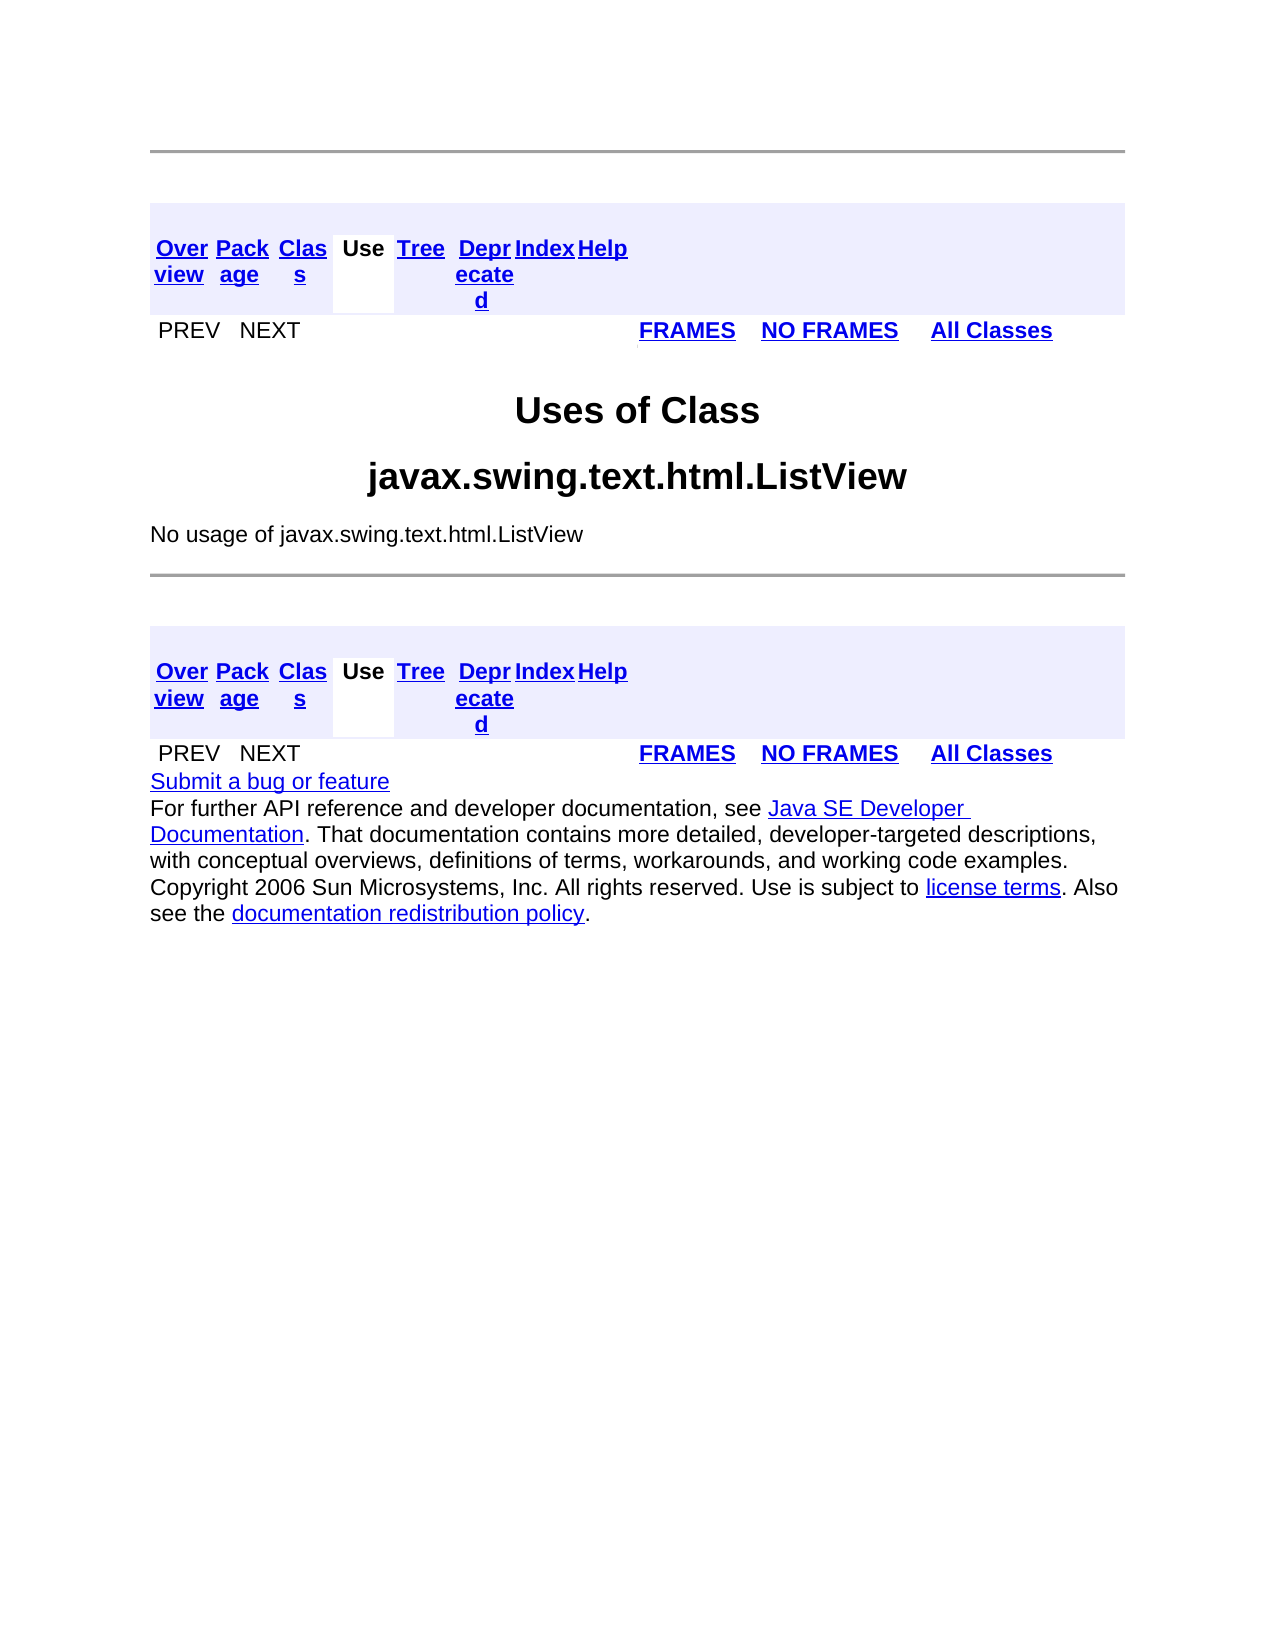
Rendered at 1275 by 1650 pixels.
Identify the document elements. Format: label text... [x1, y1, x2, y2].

text Submit a bug or feature [150, 768, 1125, 795]
table_header [150, 626, 1125, 739]
table_cell FRAMES NO FRAMES All Classes [638, 315, 1125, 345]
text No usage of javax.swing.text.html.ListView [150, 521, 1125, 547]
table_header [150, 203, 1125, 315]
table_cell PREV NEXT [150, 315, 637, 345]
text Uses of Class [150, 388, 1125, 431]
table_cell FRAMES NO FRAMES All Classes [638, 739, 1125, 768]
text For further API reference and developer documentation, see Java SE Developer Documentation. That documentation contains more detailed, developer-targeted descriptions, with conceptual overviews, definitions of terms, workarounds, and working code examples. [150, 795, 1125, 874]
table_cell PREV NEXT [150, 739, 637, 768]
text Copyright 2006 Sun Microsystems, Inc. All rights reserved. Use is subject to license terms. Also see the documentation redistribution policy. [150, 874, 1125, 926]
text javax.swing.text.html.ListView [150, 454, 1125, 497]
